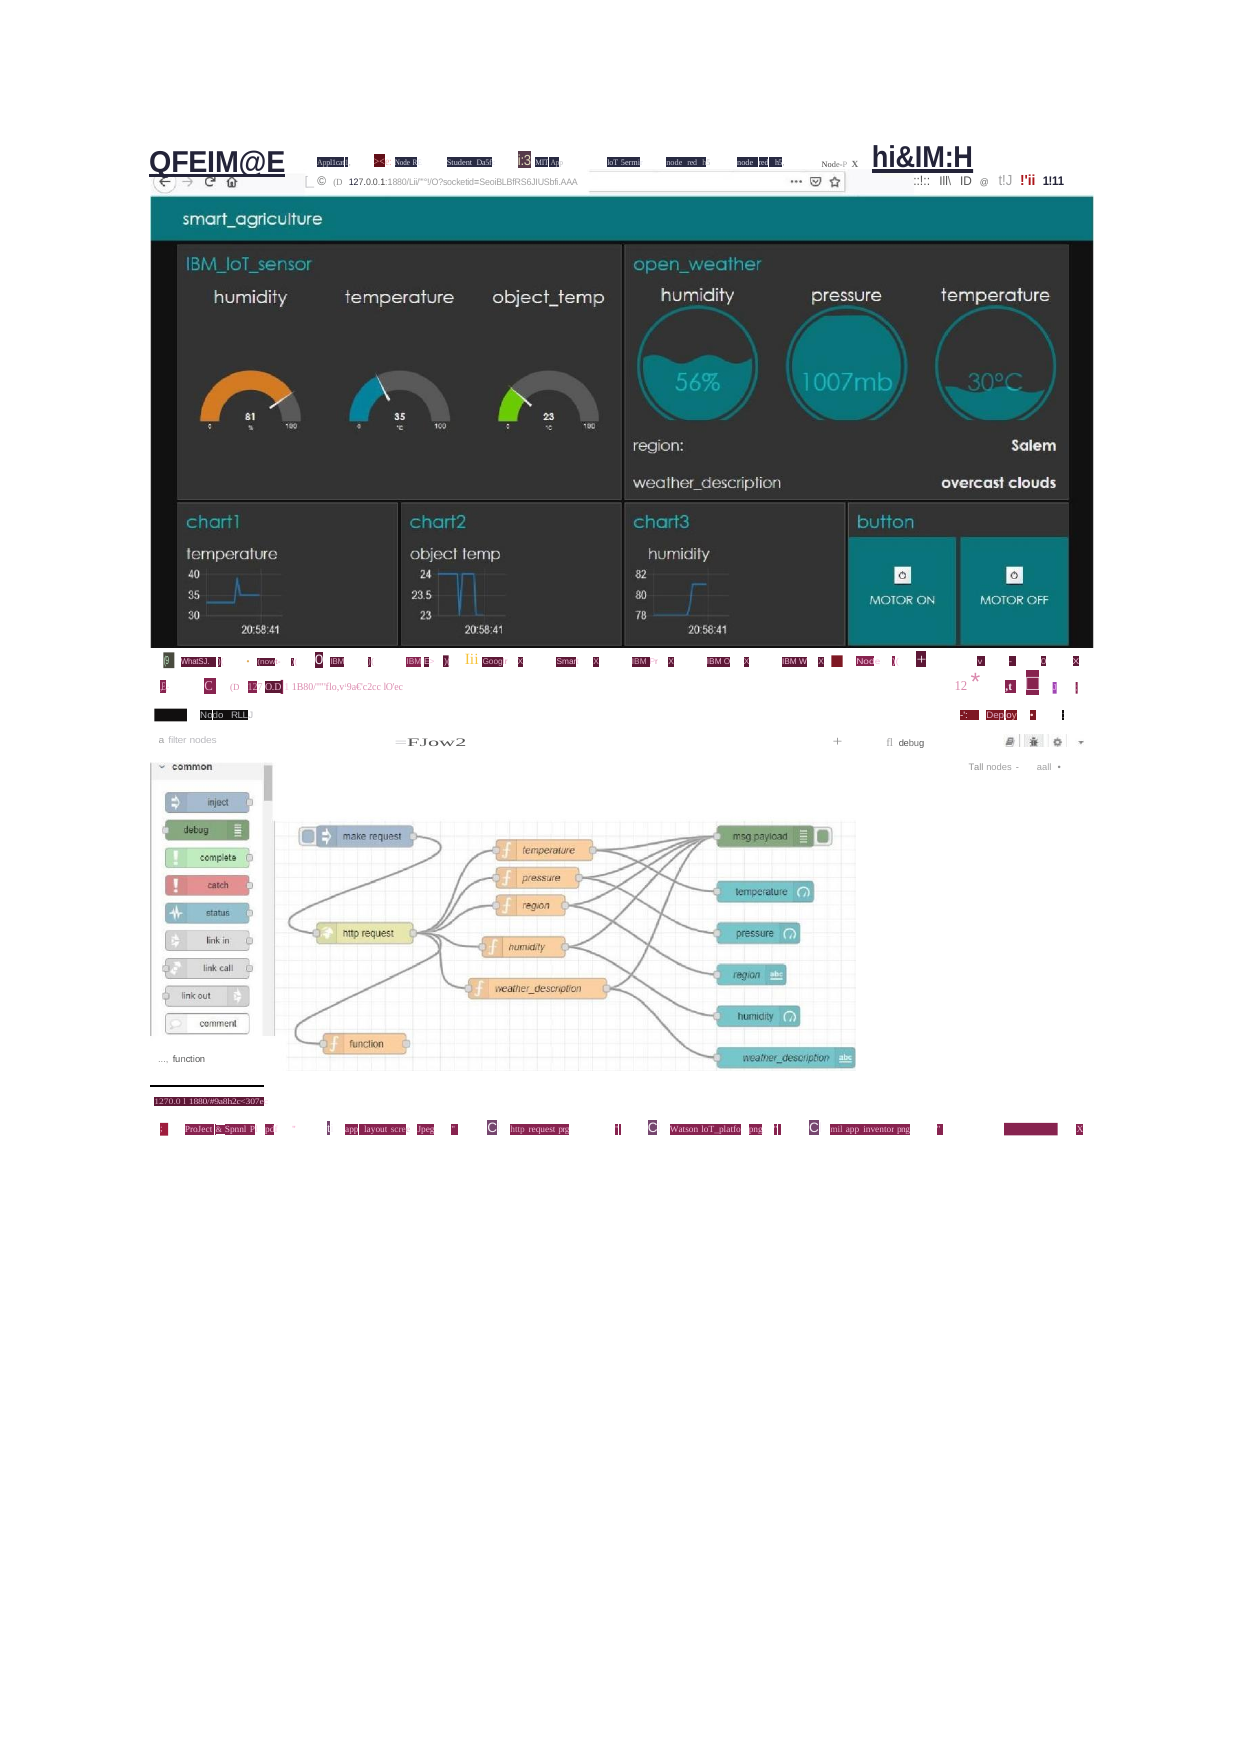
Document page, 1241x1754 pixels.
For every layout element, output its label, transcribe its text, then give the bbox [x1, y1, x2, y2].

text Node )( + v - 0 X [856, 651, 1109, 668]
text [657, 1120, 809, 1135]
text WhatSJ. )( • (nowt- )( 0 IBM )( IBM E> )( Iii Googlr X Smart X IBM Pr X IBM O X IBM W X [181, 650, 824, 668]
text QFEIM@E Appl1cat1, ><e: Node RE Student Da5fc i:3 MIT App loT 5ermir node red h5 node red h5, Node-P X hi&IM:H [149, 134, 1109, 173]
text a filter nodes =FJow2 + [158, 732, 1109, 749]
picture [150, 173, 1094, 648]
text 12 * ,t □ J ; [954, 668, 1109, 696]
text [_ © (D 127.0.0.1:1880/Lii/"'°!/O?socketid=SeoiBLBfRS6JIUSbfi.AAA ::!:: Ill\ ID @ t!J !'ii 1!11 [304, 173, 1109, 189]
text C (D 127 O.D 1 1B80/""'flo,v19a€'c2cc lO'ec [216, 678, 824, 694]
picture [150, 762, 856, 1071]
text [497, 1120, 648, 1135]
